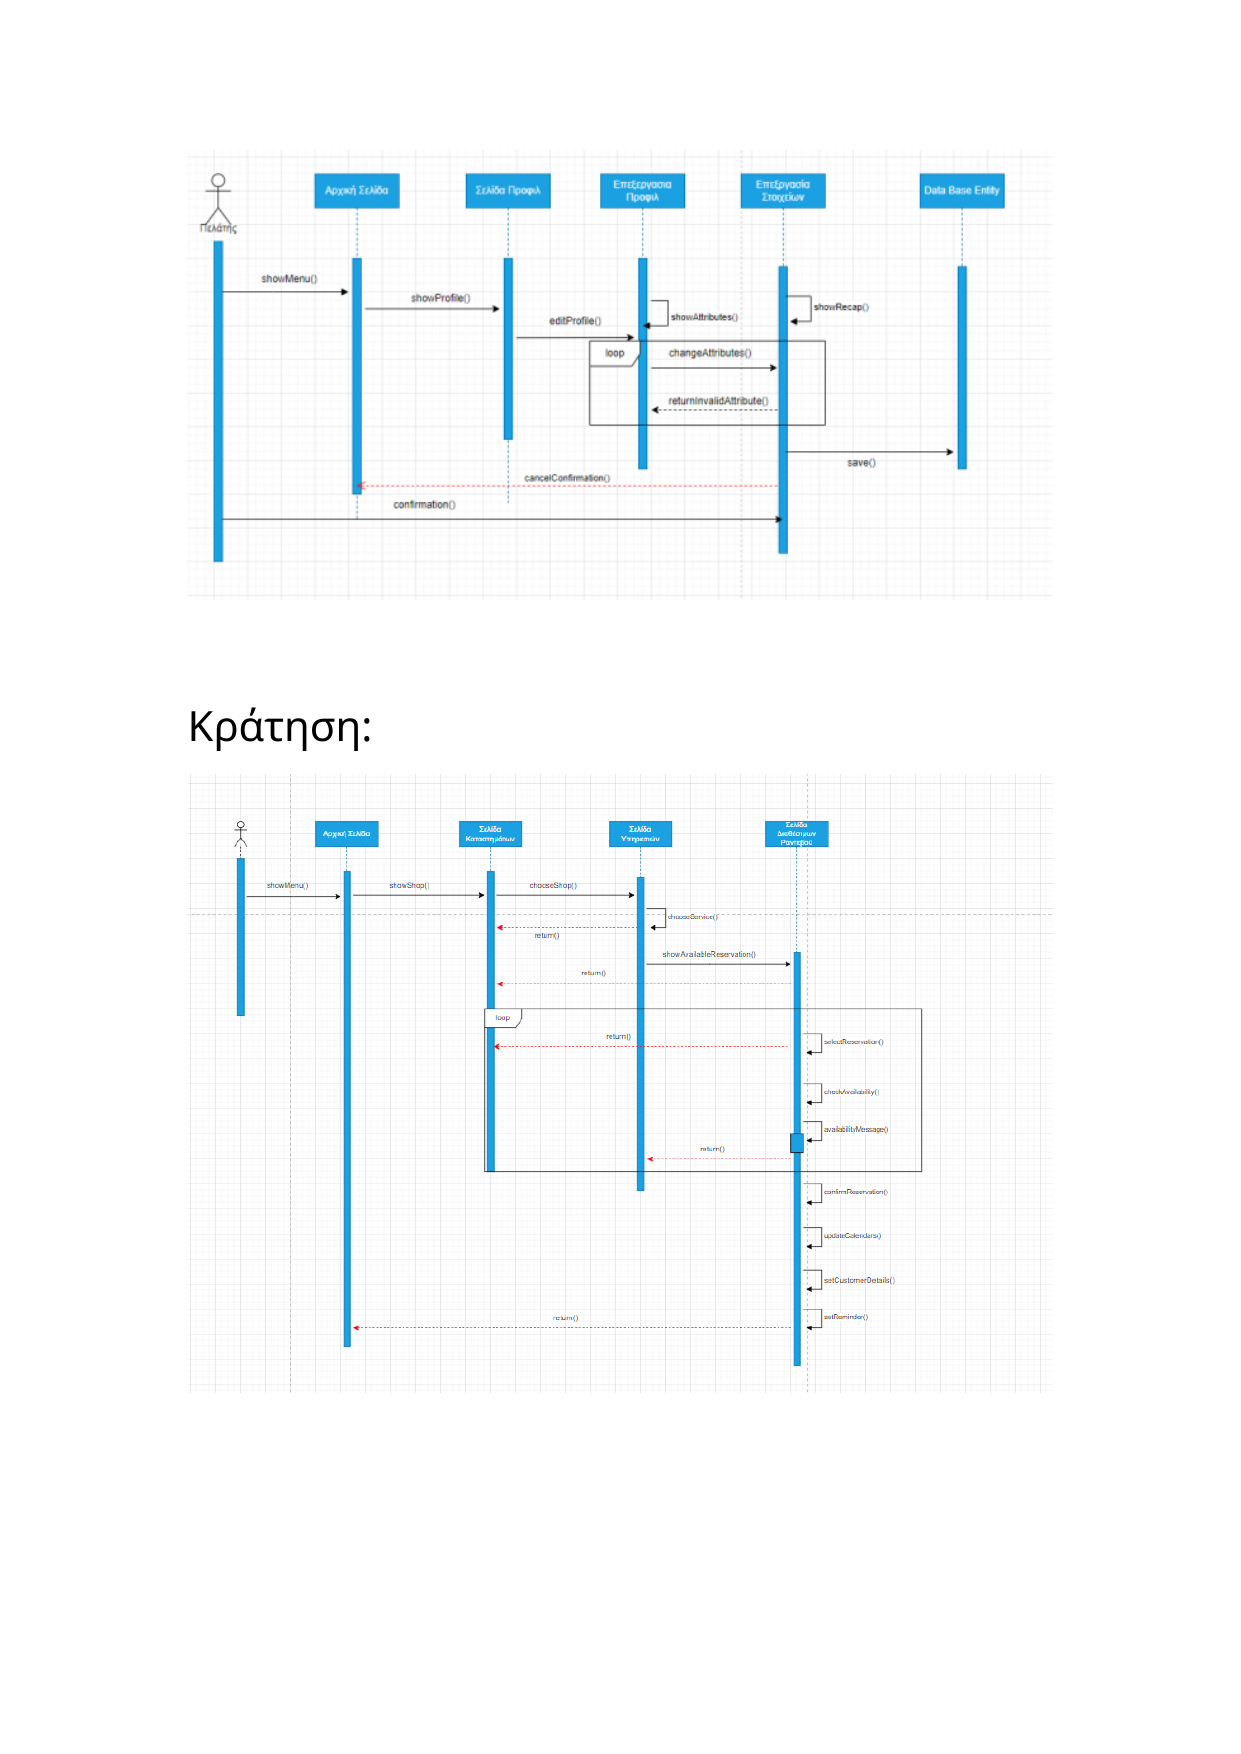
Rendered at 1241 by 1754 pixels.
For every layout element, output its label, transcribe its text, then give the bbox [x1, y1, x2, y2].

text Κράτηση: [187, 697, 1053, 753]
picture [187, 150, 1053, 600]
picture [187, 774, 1053, 1393]
